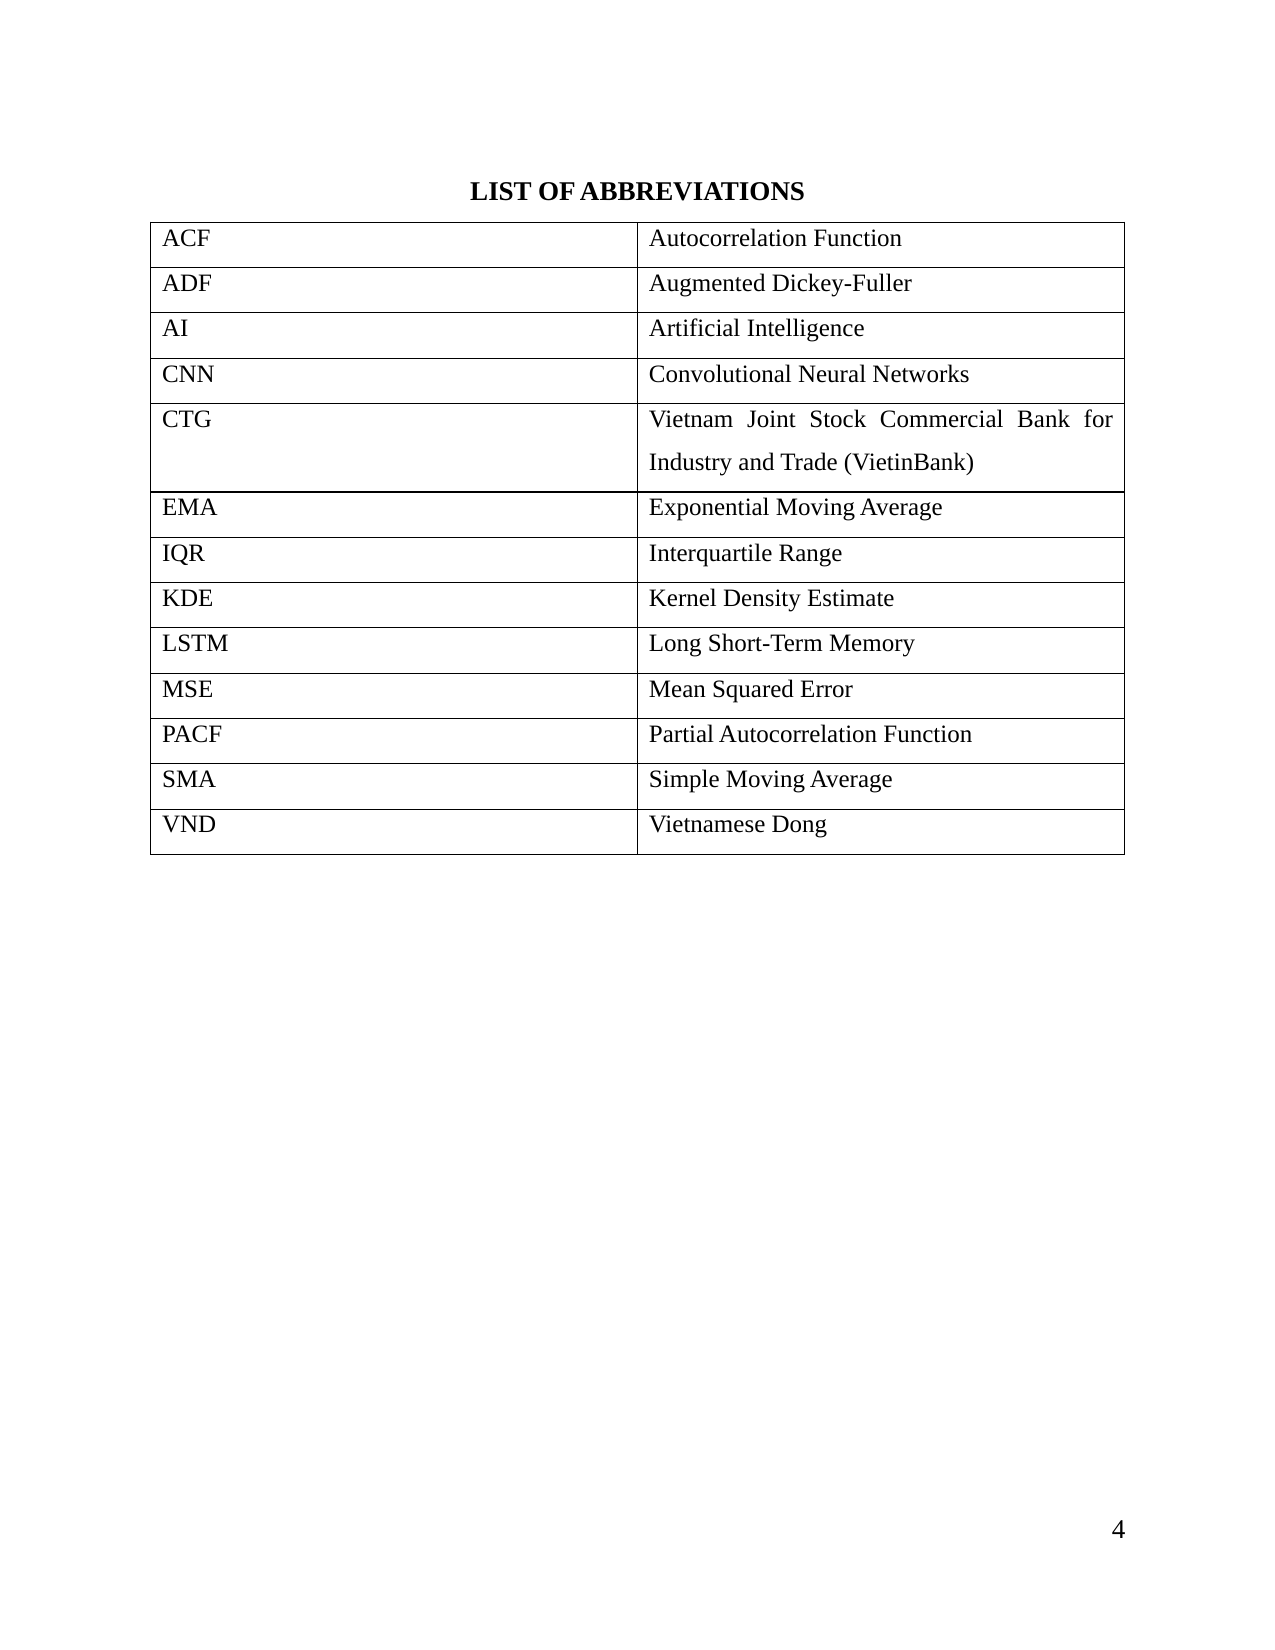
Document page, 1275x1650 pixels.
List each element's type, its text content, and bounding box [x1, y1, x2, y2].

table_cell AI [151, 313, 637, 358]
table_cell Convolutional Neural Networks [638, 359, 1124, 403]
table_cell IQR [151, 538, 637, 582]
table_cell MSE [151, 674, 637, 718]
table_cell Partial Autocorrelation Function [638, 719, 1124, 763]
table_cell PACF [151, 719, 637, 763]
table_cell Simple Moving Average [638, 764, 1124, 808]
table_cell SMA [151, 764, 637, 808]
table_cell CNN [151, 359, 637, 403]
table_cell Mean Squared Error [638, 674, 1124, 718]
table_cell Long Short-Term Memory [638, 628, 1124, 673]
table_cell Vietnam Joint Stock Commercial Bank for Industry and Trade (VietinBank) [638, 404, 1124, 491]
table_cell Augmented Dickey-Fuller [638, 268, 1124, 312]
table_cell Exponential Moving Average [638, 493, 1124, 537]
table_header Autocorrelation Function [638, 223, 1124, 267]
subtitle LIST OF ABBREVIATIONS [150, 175, 1125, 206]
table_header ACF [151, 223, 637, 267]
table_cell Kernel Density Estimate [638, 583, 1124, 627]
table_cell Artificial Intelligence [638, 313, 1124, 358]
table_cell Vietnamese Dong [638, 810, 1124, 854]
table_cell ADF [151, 268, 637, 312]
table_cell Interquartile Range [638, 538, 1124, 582]
table_cell EMA [151, 493, 637, 537]
table_cell VND [151, 810, 637, 854]
table_cell LSTM [151, 628, 637, 673]
table_cell CTG [151, 404, 637, 491]
table_cell KDE [151, 583, 637, 627]
